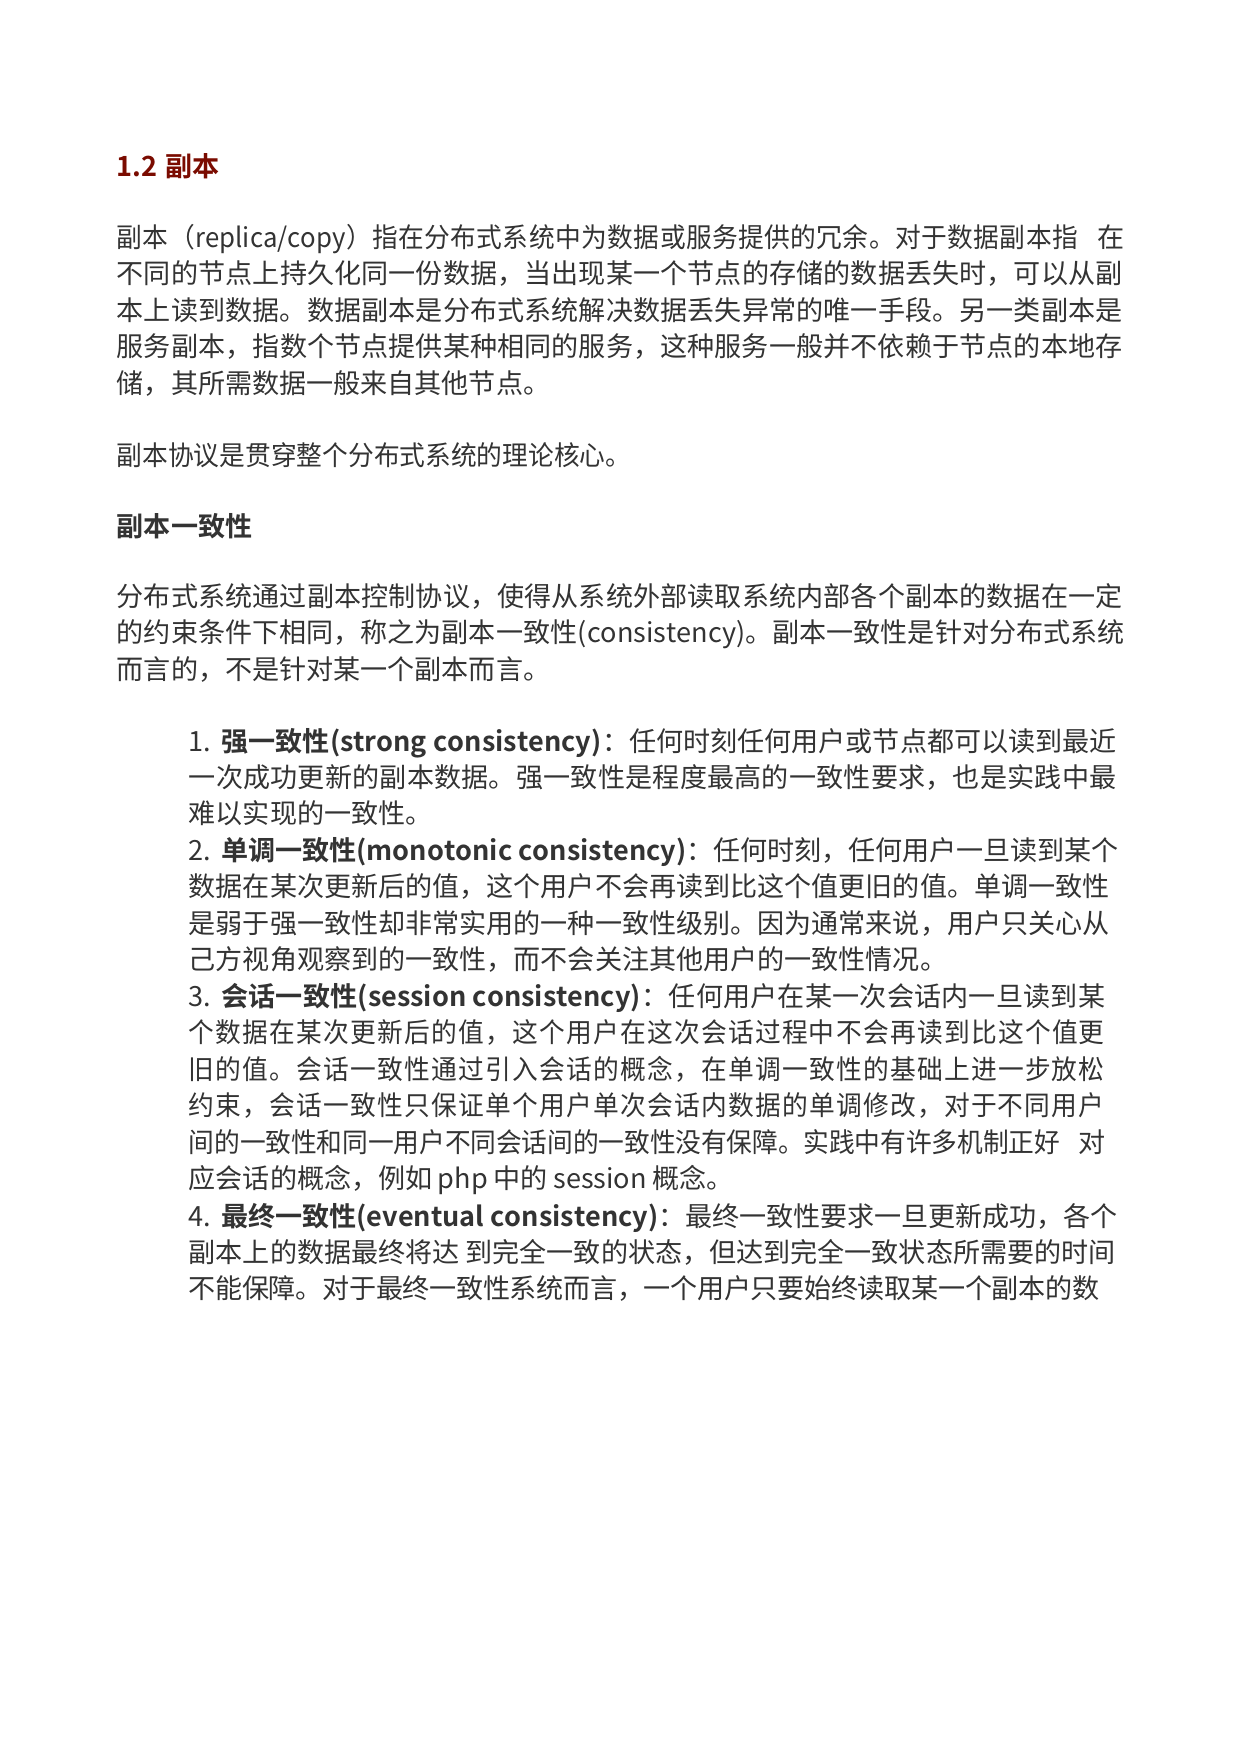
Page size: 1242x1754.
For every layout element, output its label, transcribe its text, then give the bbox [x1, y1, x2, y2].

list 会话一致性(session consistency)：任何用户在某一次会话内一旦读到某个数据在某次更新后的值，这个用户在这次会话过程中不会再读到比这个值更 旧的值。会话一致性通过引入会话的概念，在单调一致性的基础上进一步放松 约束，会话一致性只保证单个用户单次会话内数据的单调修改，对于不同用户 间的一致性和同一用户不同会话间的一致性没有保障。实践中有许多机制正好 对应会话的概念，例如php 中的session 概念。 [188, 977, 1106, 1197]
subtitle 副本 [117, 145, 1137, 184]
text 分布式系统通过副本控制协议，使得从系统外部读取系统内部各个副本的数据在一定的约束条件下相同，称之为副本一致性(consistency)。副本一致性是针对分布式系统而言的，不是针对某一个副本而言。 [117, 577, 1125, 687]
text 副本（replica/copy）指在分布式系统中为数据或服务提供的冗余。对于数据副本指 在不同的节点上持久化同一份数据，当出现某一个节点的存储的数据丢失时，可以从副本上读到数据。数据副本是分布式系统解决数据丢失异常的唯一手段。另一类副本是服务副本，指数个节点提供某种相同的服务，这种服务一般并不依赖于节点的本地存储，其所需数据一般来自其他节点。 [117, 218, 1125, 401]
list 强一致性(strong consistency)：任何时刻任何用户或节点都可以读到最近一次成功更新的副本数据。强一致性是程度最高的一致性要求，也是实践中最难以实现的一致性。 [188, 722, 1117, 831]
list 最终一致性(eventual consistency)：最终一致性要求一旦更新成功，各个副本上的数据最终将达 到完全一致的状态，但达到完全一致状态所需要的时间不能保障。对于最终一致性系统而言，一个用户只要始终读取某一个副本的数 [188, 1197, 1118, 1306]
text 副本协议是贯穿整个分布式系统的理论核心。副本一致性 [117, 434, 656, 544]
list 单调一致性(monotonic consistency)：任何时刻，任何用户一旦读到某个数据在某次更新后的值，这个用户不会再读到比这个值更旧的值。单调一致性是弱于强一致性却非常实用的一种一致性级别。因为通常来说，用户只关心从己方视角观察到的一致性，而不会关注其他用户的一致性情况。 [188, 831, 1122, 977]
